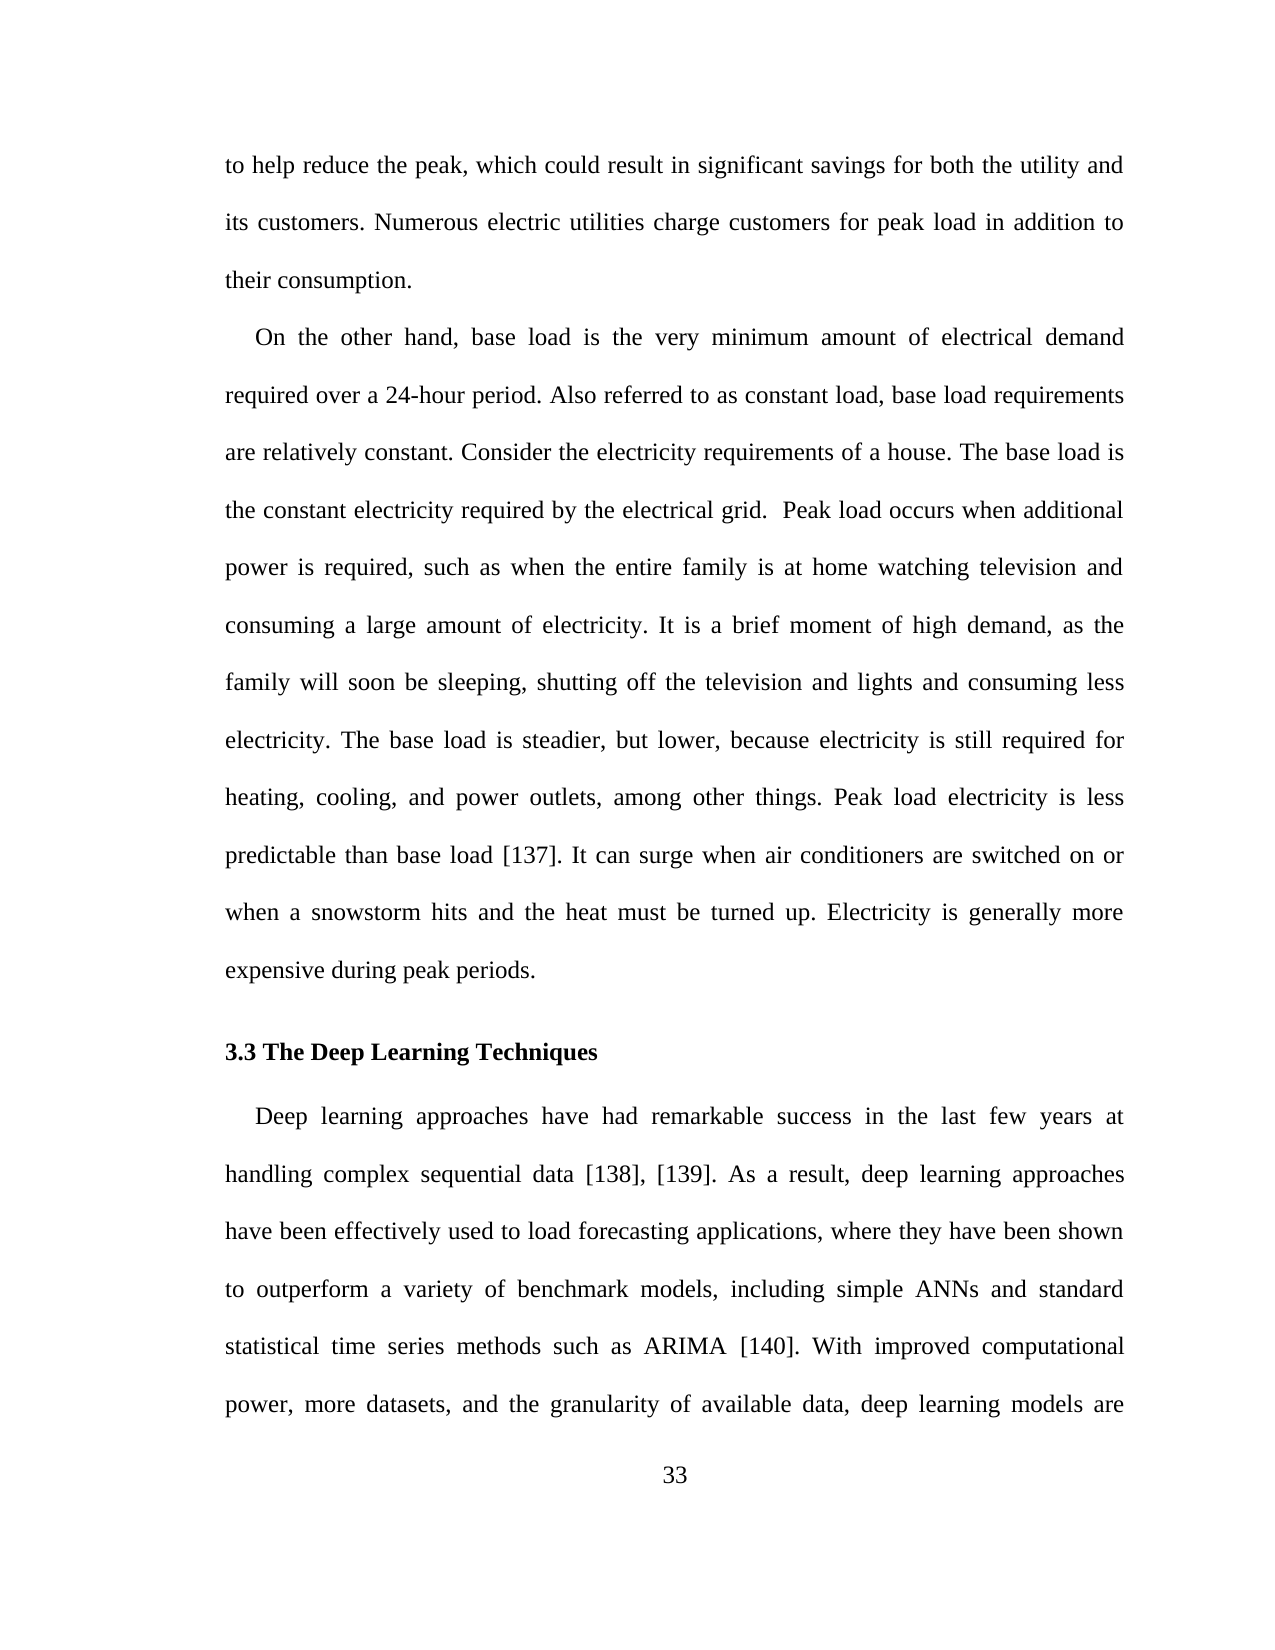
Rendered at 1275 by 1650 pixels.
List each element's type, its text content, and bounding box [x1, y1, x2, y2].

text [225, 150, 1125, 294]
text On the other hand, base load is the very minimum amount of electrical demand required over a 24-hour period. Also referred to as constant load, base load requirements are relatively constant. Consider the electricity requirements of a house. The base load is the constant electricity required by the electrical grid. Peak load occurs when additional power is required, such as when the entire family is at home watching television and consuming a large amount of electricity. It is a brief moment of high demand, as the family will soon be sleeping, shutting off the television and lights and consuming less electricity. The base load is steadier, but lower, because electricity is still required for heating, cooling, and power outlets, among other things. Peak load electricity is less predictable than base load [137]. It can surge when air conditioners are switched on or when a snowstorm hits and the heat must be turned up. Electricity is generally more expensive during peak periods. [225, 322, 1125, 984]
subtitle 3.3 The Deep Learning Techniques [225, 1037, 1125, 1066]
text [225, 1101, 1125, 1417]
